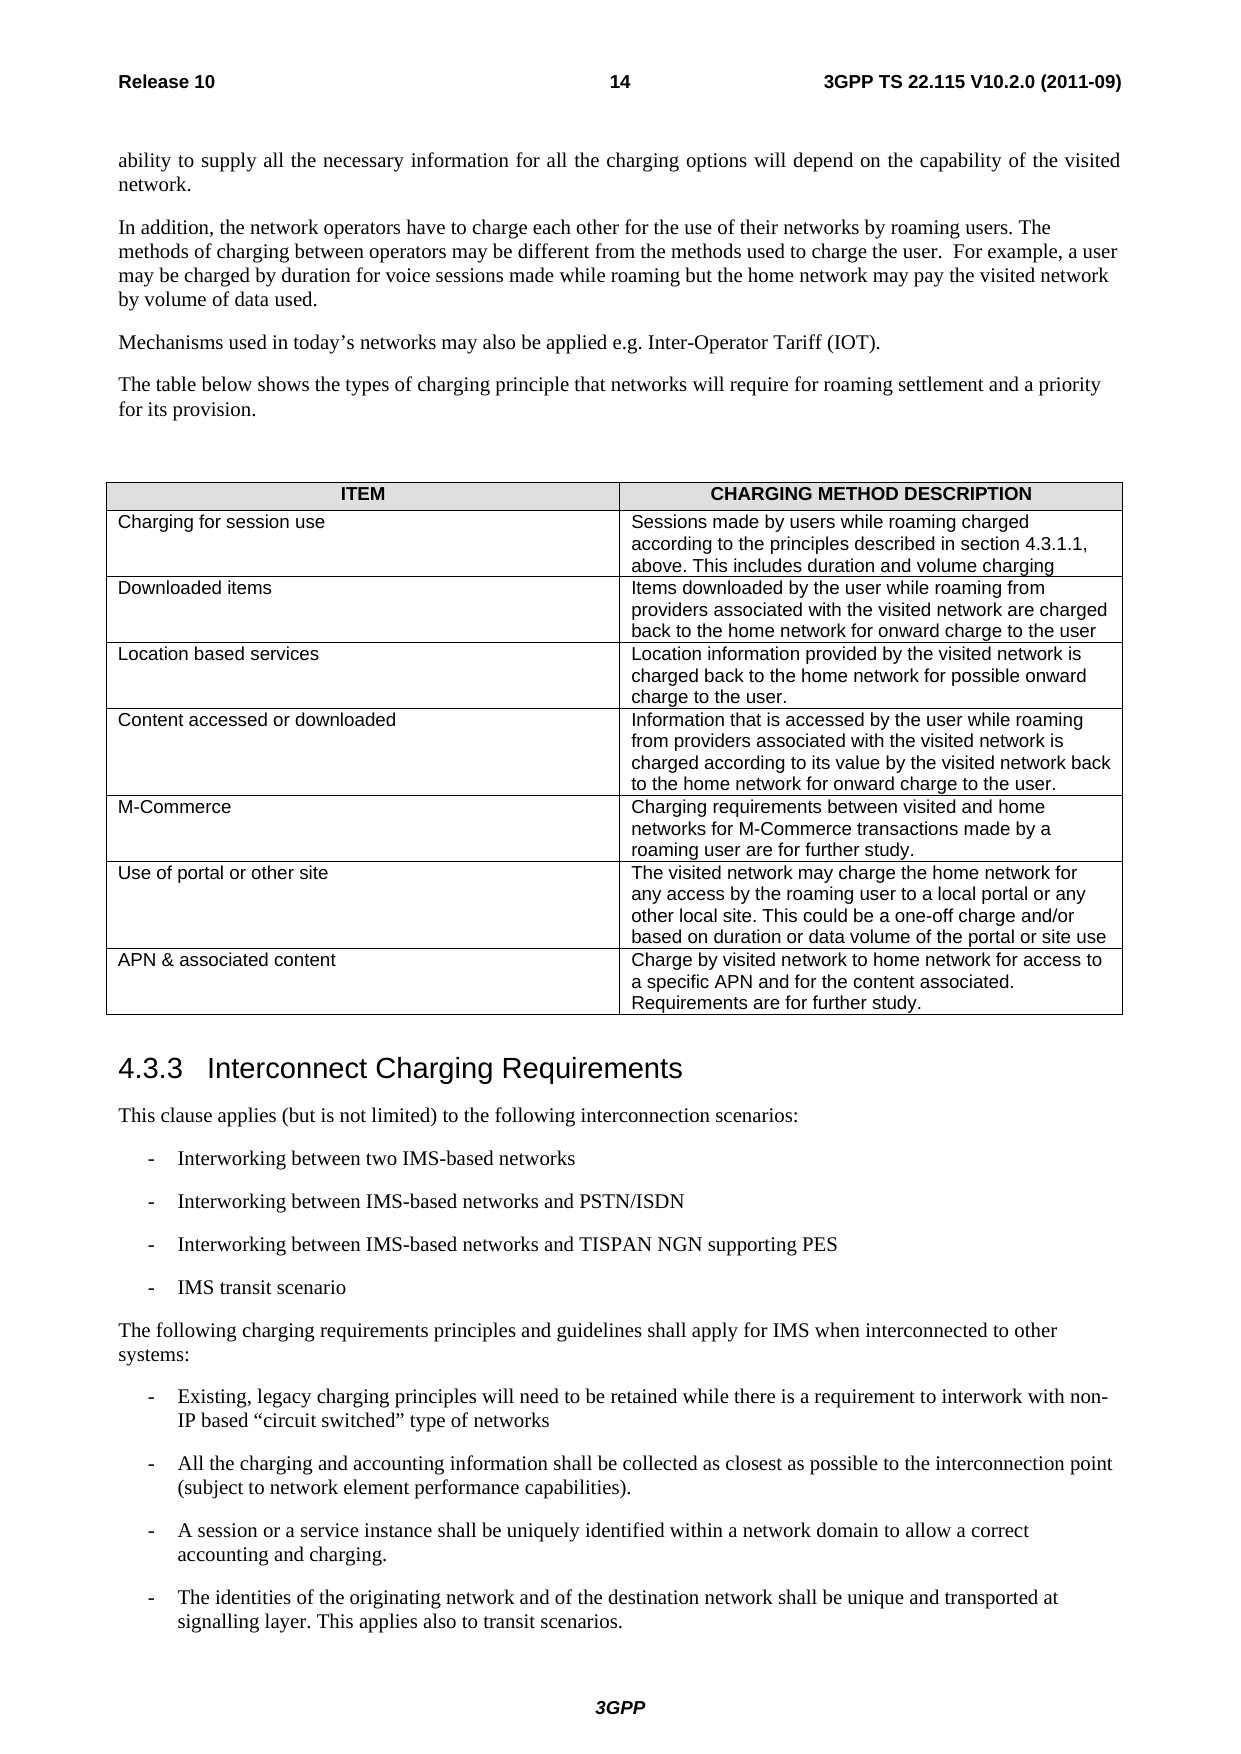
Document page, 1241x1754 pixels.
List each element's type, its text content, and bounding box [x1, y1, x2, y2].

table_cell M-Commerce [107, 796, 619, 861]
text In addition, the network operators have to charge each other for the use of their networks by roaming users. The methods of charging between operators may be different from the methods used to charge the user. For example, a user may be charged by duration for voice sessions made while roaming but the home network may pay the visited network by volume of data used. [118, 214, 1122, 311]
text - Existing, legacy charging principles will need to be retained while there is a requirement to interwork with non-IP based “circuit switched” type of networks [148, 1384, 1122, 1432]
table_cell Charging requirements between visited and home networks for M-Commerce transactions made by a roaming user are for further study. [620, 796, 1122, 861]
table_cell Information that is accessed by the user while roaming from providers associated with the visited network is charged according to its value by the visited network back to the home network for onward charge to the user. [620, 709, 1122, 795]
table_header ITEM [107, 483, 619, 510]
table_cell Location information provided by the visited network is charged back to the home network for possible onward charge to the user. [620, 643, 1122, 707]
table_cell The visited network may charge the home network for any access by the roaming user to a local portal or any other local site. This could be a one-off charge and/or based on duration or data volume of the portal or site use [620, 862, 1122, 948]
text - All the charging and accounting information shall be collected as closest as possible to the interconnection point (subject to network element performance capabilities). [148, 1451, 1122, 1499]
table_header CHARGING METHOD DESCRIPTION [620, 483, 1122, 510]
text - Interworking between two IMS-based networks [148, 1146, 1122, 1170]
text - IMS transit scenario [148, 1275, 1122, 1299]
table_cell Sessions made by users while roaming charged according to the principles described in section 4.3.1.1, above. This includes duration and volume charging [620, 511, 1122, 576]
text The following charging requirements principles and guidelines shall apply for IMS when interconnected to other systems: [118, 1317, 1122, 1366]
subtitle 4.3.3 Interconnect Charging Requirements [118, 1051, 1122, 1085]
table_cell Charging for session use [107, 511, 619, 576]
text - Interworking between IMS-based networks and TISPAN NGN supporting PES [148, 1232, 1122, 1256]
table_cell Use of portal or other site [107, 862, 619, 948]
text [118, 148, 1122, 196]
table_cell Location based services [107, 643, 619, 707]
table_cell Content accessed or downloaded [107, 709, 619, 795]
text - The identities of the originating network and of the destination network shall be unique and transported at signalling layer. This applies also to transit scenarios. [148, 1585, 1122, 1633]
table_cell Downloaded items [107, 577, 619, 642]
text This clause applies (but is not limited) to the following interconnection scenarios: [118, 1103, 1122, 1127]
text The table below shows the types of charging principle that networks will require for roaming settlement and a priority for its provision. [118, 372, 1122, 421]
text - A session or a service instance shall be uniquely identified within a network domain to allow a correct accounting and charging. [148, 1518, 1122, 1566]
text Mechanisms used in today’s networks may also be applied e.g. Inter-Operator Tariff (IOT). [118, 329, 1122, 354]
table_cell APN & associated content [107, 949, 619, 1013]
text - Interworking between IMS-based networks and PSTN/ISDN [148, 1189, 1122, 1213]
table_cell Charge by visited network to home network for access to a specific APN and for the content associated. Requirements are for further study. [620, 949, 1122, 1013]
table_cell Items downloaded by the user while roaming from providers associated with the visited network are charged back to the home network for onward charge to the user [620, 577, 1122, 642]
